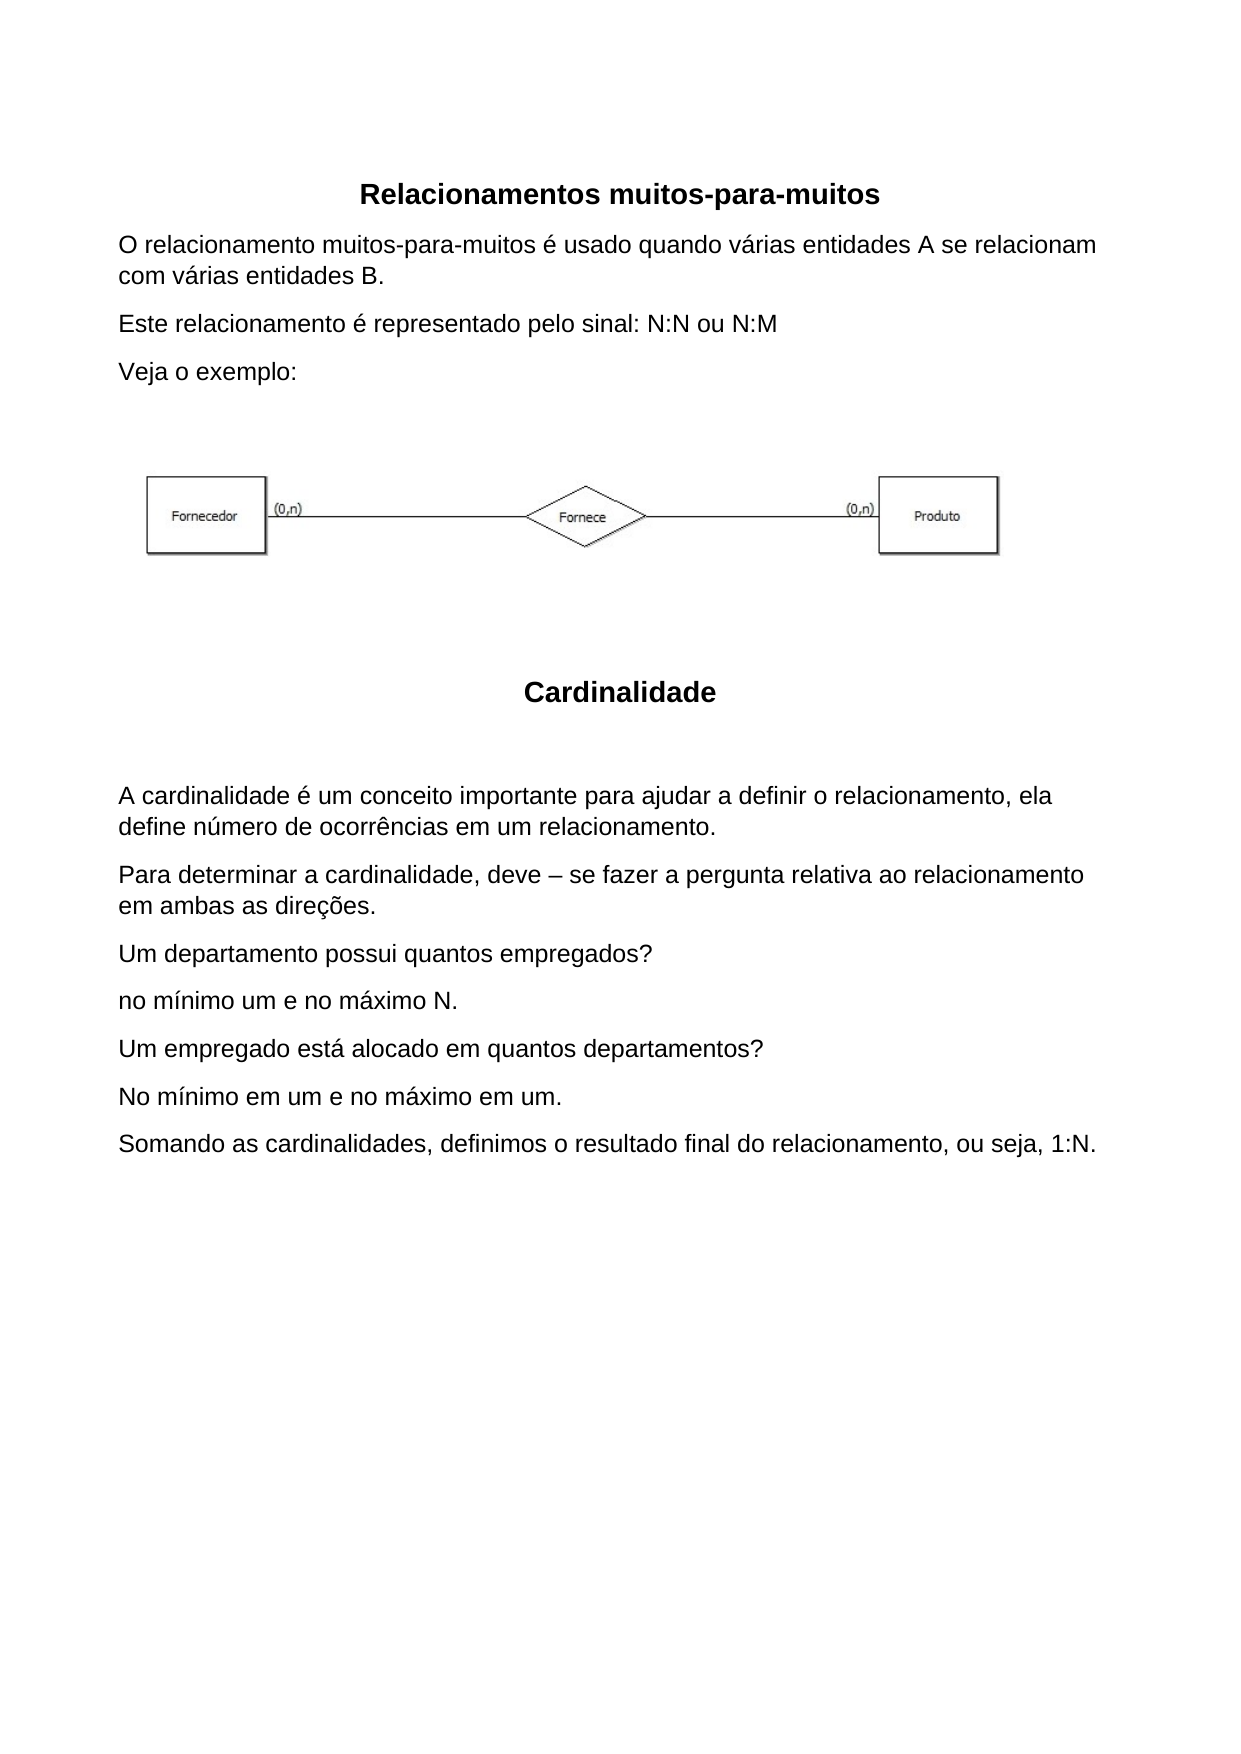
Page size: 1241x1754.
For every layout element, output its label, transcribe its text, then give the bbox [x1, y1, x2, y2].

text O relacionamento muitos-para-muitos é usado quando várias entidades A se relacionam com várias entidades B. [118, 230, 1122, 290]
text Um empregado está alocado em quantos departamentos? [118, 1034, 1122, 1063]
text no mínimo um e no máximo N. [118, 986, 1122, 1015]
text Um departamento possui quantos empregados? [118, 938, 1122, 967]
text No mínimo em um e no máximo em um. [118, 1082, 1122, 1110]
text A cardinalidade é um conceito importante para ajudar a definir o relacionamento, ela define número de ocorrências em um relacionamento. [118, 781, 1122, 841]
text Para determinar a cardinalidade, deve – se fazer a pergunta relativa ao relacionamento em ambas as direções. [118, 860, 1122, 919]
text Somando as cardinalidades, definimos o resultado final do relacionamento, ou seja, 1:N. [118, 1129, 1122, 1158]
text Relacionamentos muitos-para-muitos [118, 177, 1122, 211]
text Este relacionamento é representado pelo sinal: N:N ou N:M [118, 309, 1122, 337]
picture [118, 451, 1004, 562]
text Cardinalidade [118, 675, 1122, 709]
text Veja o exemplo: [118, 356, 1122, 385]
